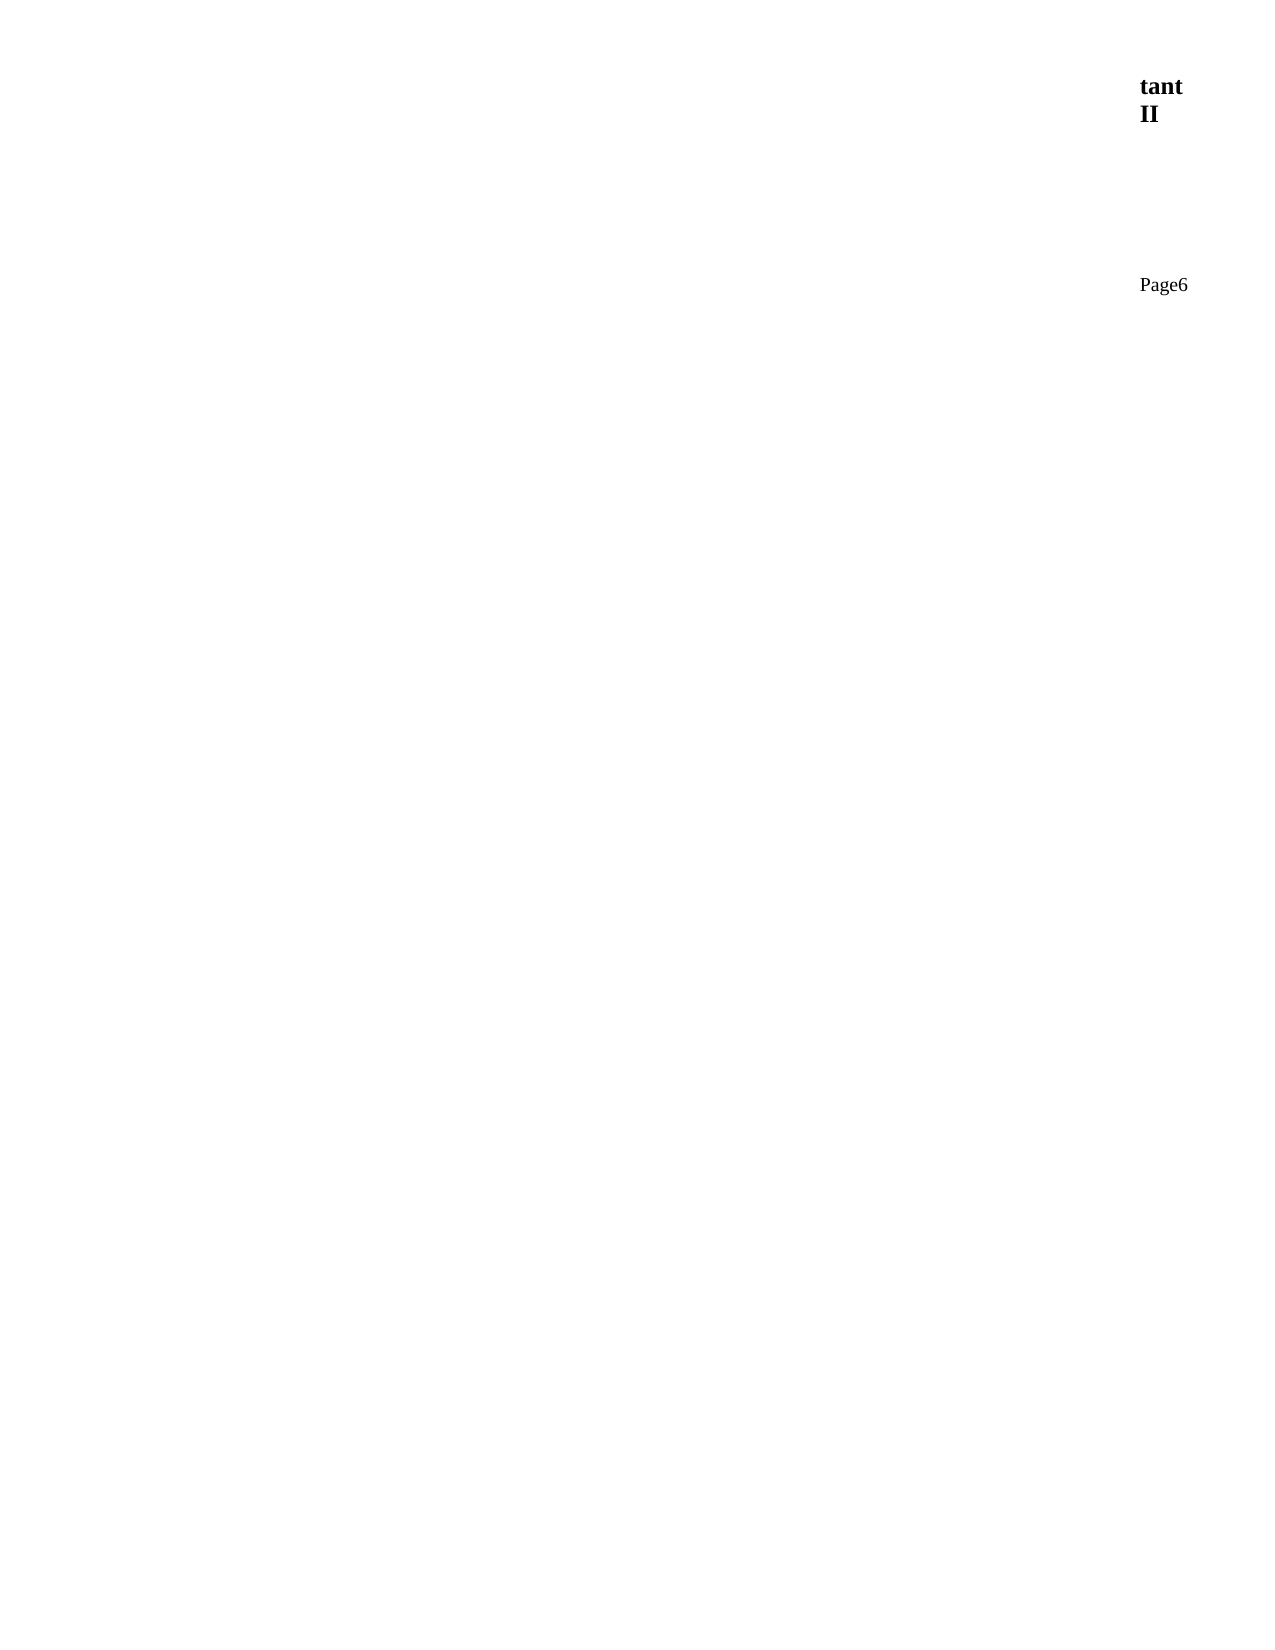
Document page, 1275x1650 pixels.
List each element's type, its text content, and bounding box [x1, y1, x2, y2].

text Office Assistant II [1139, 71, 1200, 128]
text Page6 [1139, 273, 1200, 296]
